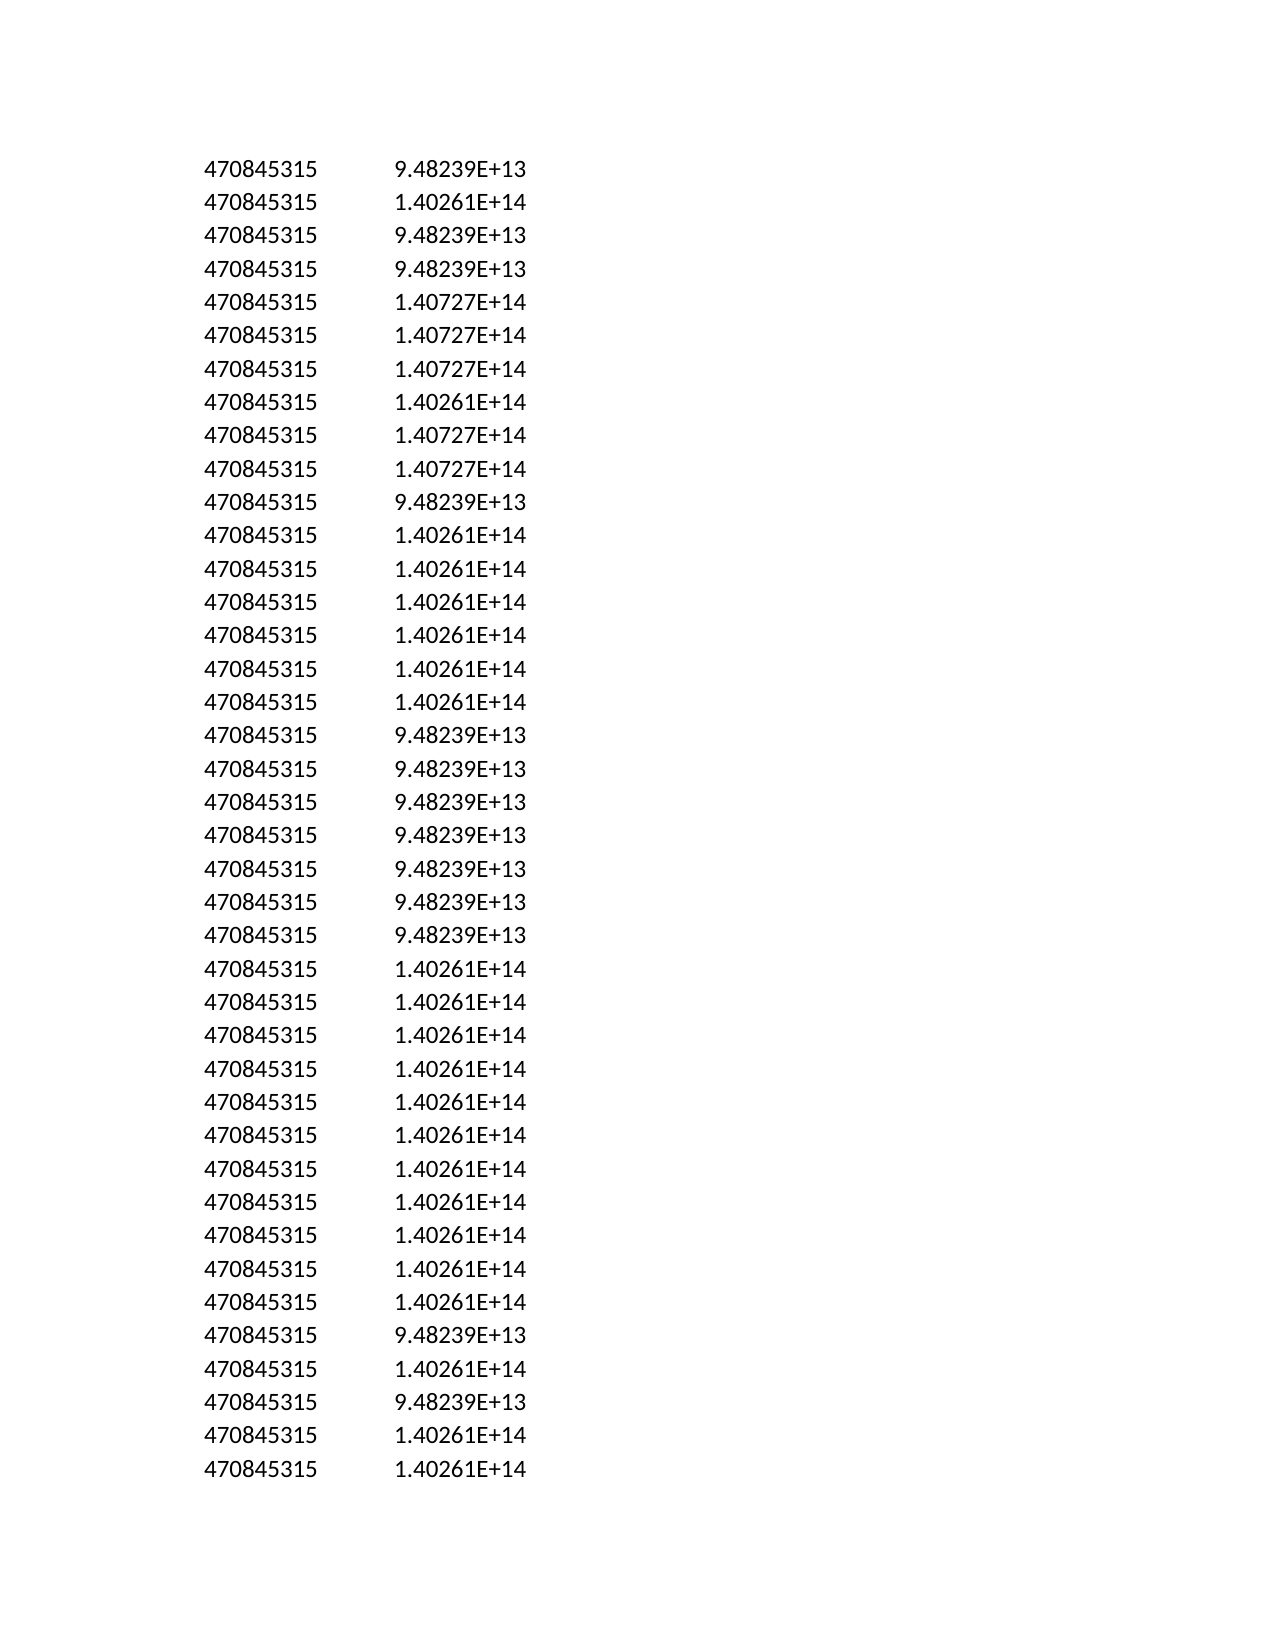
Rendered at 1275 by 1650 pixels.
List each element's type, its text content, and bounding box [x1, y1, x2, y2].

table_cell 9.48239E+13 [329, 717, 537, 750]
table_cell 470845315 [150, 1317, 329, 1350]
table_cell 1.40727E+14 [329, 350, 537, 383]
table_cell 470845315 [150, 350, 329, 383]
table_cell 470845315 [150, 717, 329, 750]
table_cell 1.40261E+14 [329, 1283, 537, 1317]
table_cell 1.40261E+14 [329, 1017, 537, 1050]
table_cell 470845315 [150, 417, 329, 450]
table_cell 1.40727E+14 [329, 417, 537, 450]
table_cell 9.48239E+13 [329, 817, 537, 850]
table_cell 9.48239E+13 [329, 1317, 537, 1350]
table_cell 470845315 [150, 450, 329, 483]
table_cell 9.48239E+13 [329, 150, 537, 183]
table_cell 470845315 [150, 1083, 329, 1117]
table_cell 470845315 [150, 650, 329, 683]
table_cell 470845315 [150, 917, 329, 950]
table_cell 1.40261E+14 [329, 1083, 537, 1117]
table_cell 9.48239E+13 [329, 850, 537, 883]
table_cell 1.40261E+14 [329, 1350, 537, 1383]
table_cell 470845315 [150, 750, 329, 783]
table_cell 9.48239E+13 [329, 483, 537, 517]
table_cell 470845315 [150, 383, 329, 417]
table_cell 1.40261E+14 [329, 1450, 537, 1483]
table_cell 470845315 [150, 1217, 329, 1250]
table_cell 470845315 [150, 1050, 329, 1083]
table_cell 470845315 [150, 1117, 329, 1150]
table_cell 1.40261E+14 [329, 183, 537, 217]
table_cell 470845315 [150, 1017, 329, 1050]
table_cell 470845315 [150, 1450, 329, 1483]
table_cell 1.40727E+14 [329, 450, 537, 483]
table_cell 1.40261E+14 [329, 617, 537, 650]
table_cell 470845315 [150, 783, 329, 817]
table_cell 1.40727E+14 [329, 317, 537, 350]
table_cell 470845315 [150, 583, 329, 617]
table_cell 1.40261E+14 [329, 1250, 537, 1283]
table_cell 1.40261E+14 [329, 583, 537, 617]
table_cell 470845315 [150, 850, 329, 883]
table_cell 470845315 [150, 617, 329, 650]
table_cell 470845315 [150, 1417, 329, 1450]
table_cell 9.48239E+13 [329, 217, 537, 250]
table_cell 470845315 [150, 183, 329, 217]
table_cell 470845315 [150, 1250, 329, 1283]
table_cell 9.48239E+13 [329, 750, 537, 783]
table_cell 470845315 [150, 1350, 329, 1383]
table_cell 470845315 [150, 1283, 329, 1317]
table_cell 470845315 [150, 217, 329, 250]
table_cell 470845315 [150, 883, 329, 917]
table_cell 470845315 [150, 517, 329, 550]
table_cell 1.40261E+14 [329, 1417, 537, 1450]
table_cell 1.40261E+14 [329, 950, 537, 983]
table_cell 470845315 [150, 983, 329, 1017]
table_cell 470845315 [150, 483, 329, 517]
table_cell 9.48239E+13 [329, 883, 537, 917]
table_cell 1.40261E+14 [329, 1150, 537, 1183]
table_cell 470845315 [150, 1383, 329, 1417]
table_cell 470845315 [150, 317, 329, 350]
table_cell 470845315 [150, 817, 329, 850]
table_cell 1.40261E+14 [329, 517, 537, 550]
table_cell 470845315 [150, 250, 329, 283]
table_cell 1.40261E+14 [329, 550, 537, 583]
table_cell 470845315 [150, 1150, 329, 1183]
table_cell 1.40727E+14 [329, 283, 537, 317]
table_cell 9.48239E+13 [329, 1383, 537, 1417]
table_cell 1.40261E+14 [329, 1183, 537, 1217]
table_cell 1.40261E+14 [329, 1217, 537, 1250]
table_cell 9.48239E+13 [329, 783, 537, 817]
table_cell 470845315 [150, 683, 329, 717]
table_cell 1.40261E+14 [329, 650, 537, 683]
table_cell 9.48239E+13 [329, 917, 537, 950]
table_cell 470845315 [150, 150, 329, 183]
table_cell 9.48239E+13 [329, 250, 537, 283]
table_cell 1.40261E+14 [329, 383, 537, 417]
table_cell 470845315 [150, 550, 329, 583]
table_cell 470845315 [150, 1183, 329, 1217]
table_cell 1.40261E+14 [329, 1117, 537, 1150]
table_cell 470845315 [150, 950, 329, 983]
table_cell 1.40261E+14 [329, 1050, 537, 1083]
table_cell 1.40261E+14 [329, 683, 537, 717]
table_cell 470845315 [150, 283, 329, 317]
table_cell 1.40261E+14 [329, 983, 537, 1017]
